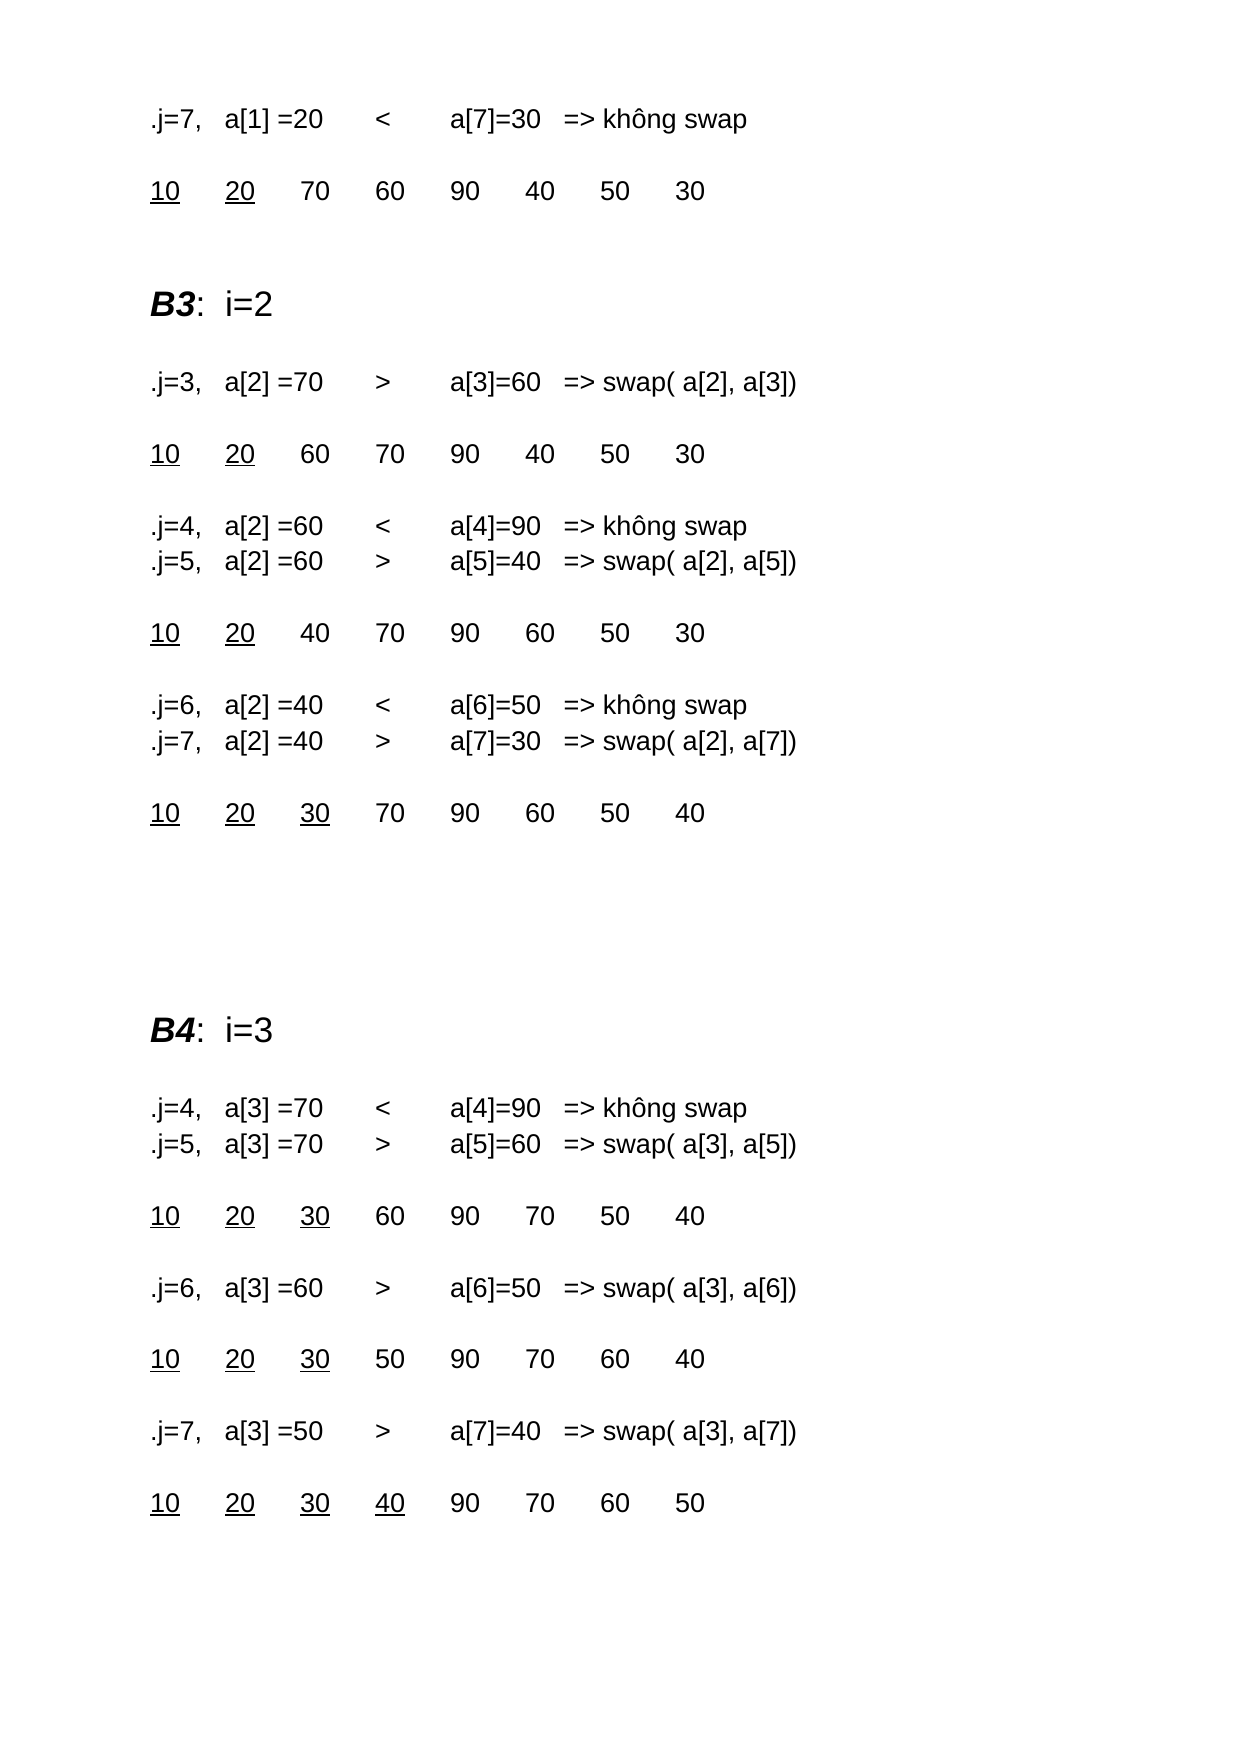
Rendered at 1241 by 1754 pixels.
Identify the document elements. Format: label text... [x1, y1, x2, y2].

text B3: i=2 [150, 283, 1090, 324]
text .j=5, a[2] =60 > a[5]=40 => swap( a[2], a[5]) [150, 545, 1090, 577]
text .j=6, a[2] =40 < a[6]=50 => không swap [150, 689, 1090, 720]
text 10 20 30 70 90 60 50 40 [150, 797, 1090, 828]
text 10 20 70 60 90 40 50 30 [150, 175, 1090, 206]
text .j=4, a[2] =60 < a[4]=90 => không swap [150, 509, 1090, 541]
text .j=3, a[2] =70 > a[3]=60 => swap( a[2], a[3]) [150, 366, 1090, 397]
text B4: i=3 [150, 1009, 1090, 1050]
text 10 20 30 40 90 70 60 50 [150, 1487, 1090, 1518]
text .j=6, a[3] =60 > a[6]=50 => swap( a[3], a[6]) [150, 1272, 1090, 1303]
text .j=4, a[3] =70 < a[4]=90 => không swap [150, 1092, 1090, 1123]
text .j=7, a[2] =40 > a[7]=30 => swap( a[2], a[7]) [150, 725, 1090, 756]
text 10 20 60 70 90 40 50 30 [150, 438, 1090, 469]
text 10 20 30 60 90 70 50 40 [150, 1200, 1090, 1231]
text .j=5, a[3] =70 > a[5]=60 => swap( a[3], a[5]) [150, 1128, 1090, 1159]
text .j=7, a[3] =50 > a[7]=40 => swap( a[3], a[7]) [150, 1415, 1090, 1447]
text 10 20 30 50 90 70 60 40 [150, 1343, 1090, 1375]
text .j=7, a[1] =20 < a[7]=30 => không swap [150, 103, 1090, 134]
text 10 20 40 70 90 60 50 30 [150, 617, 1090, 648]
